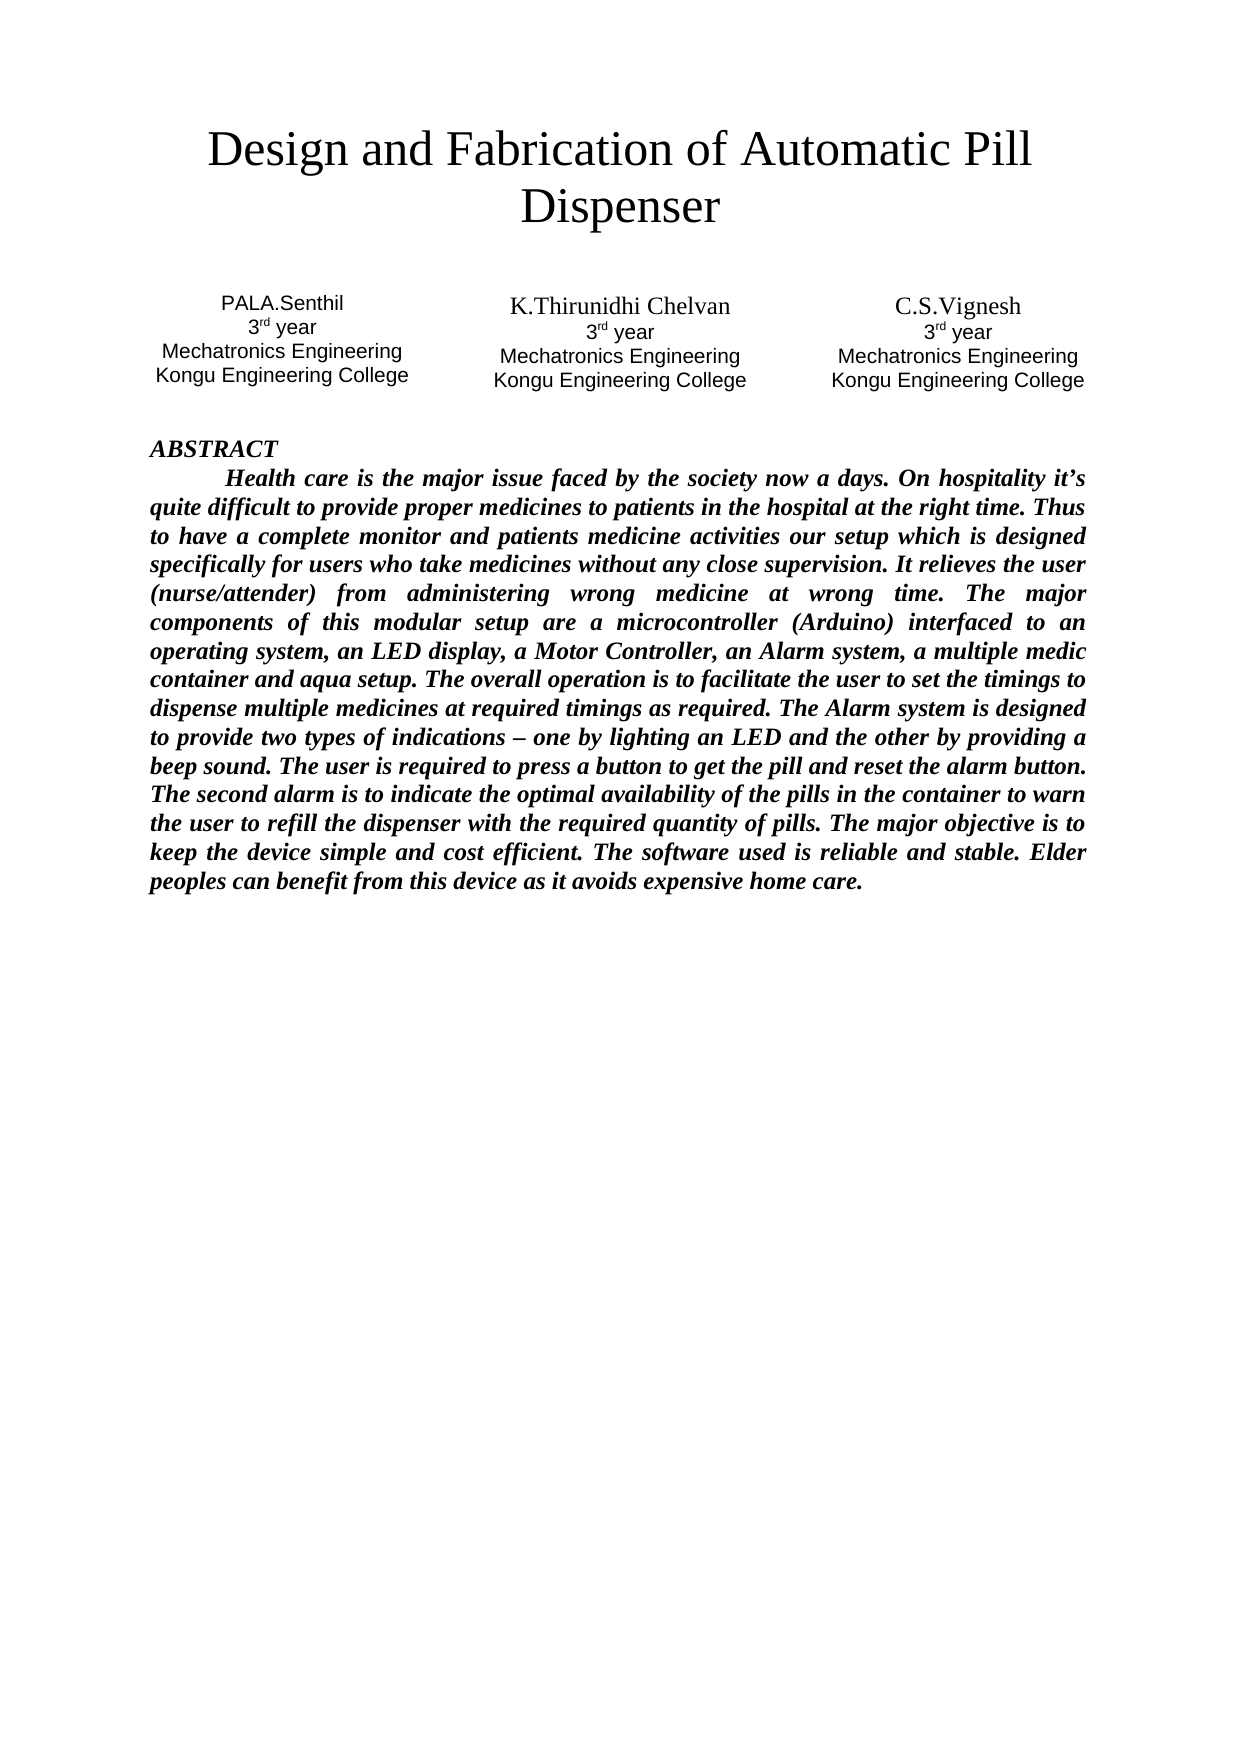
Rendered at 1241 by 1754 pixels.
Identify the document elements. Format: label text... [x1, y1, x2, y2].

text Kongu Engineering College [488, 367, 752, 391]
text Health care is the major issue faced by the society now a days. On hospitality it’s quite difficult to provide proper medicines to patients in the hospital at the right time. Thus to have a complete monitor and patients medicine activities our setup which is designed specifically for users who take medicines without any close supervision. It relieves the user (nurse/attender) from administering wrong medicine at wrong time. The major components of this modular setup are a microcontroller (Arduino) interfaced to an operating system, an LED display, a Motor Controller, an Alarm system, a multiple medic container and aqua setup. The overall operation is to facilitate the user to set the timings to dispense multiple medicines at required timings as required. The Alarm system is designed to provide two types of indications – one by lighting an LED and the other by providing a beep sound. The user is required to press a button to get the pill and reset the alarm button. The second alarm is to indicate the optimal availability of the pills in the container to warn the user to refill the dispenser with the required quantity of pills. The major objective is to keep the device simple and cost efficient. The software used is reliable and stable. Elder peoples can benefit from this device as it avoids expensive home care. [150, 463, 1090, 894]
text Mechatronics Engineering [150, 339, 414, 363]
text ABSTRACT [150, 434, 1090, 463]
text Mechatronics Engineering [488, 343, 752, 367]
text 3rd year [488, 319, 752, 343]
text 3rd year [150, 315, 414, 339]
text Design and Fabrication of Automatic Pill Dispenser [150, 118, 1090, 233]
text 3rd year [826, 319, 1090, 343]
text PALA.Senthil [150, 291, 414, 315]
text Mechatronics Engineering [826, 343, 1090, 367]
text Kongu Engineering College [150, 363, 414, 387]
text C.S.Vignesh [826, 291, 1090, 319]
text K.Thirunidhi Chelvan [488, 291, 752, 319]
text Kongu Engineering College [826, 367, 1090, 391]
